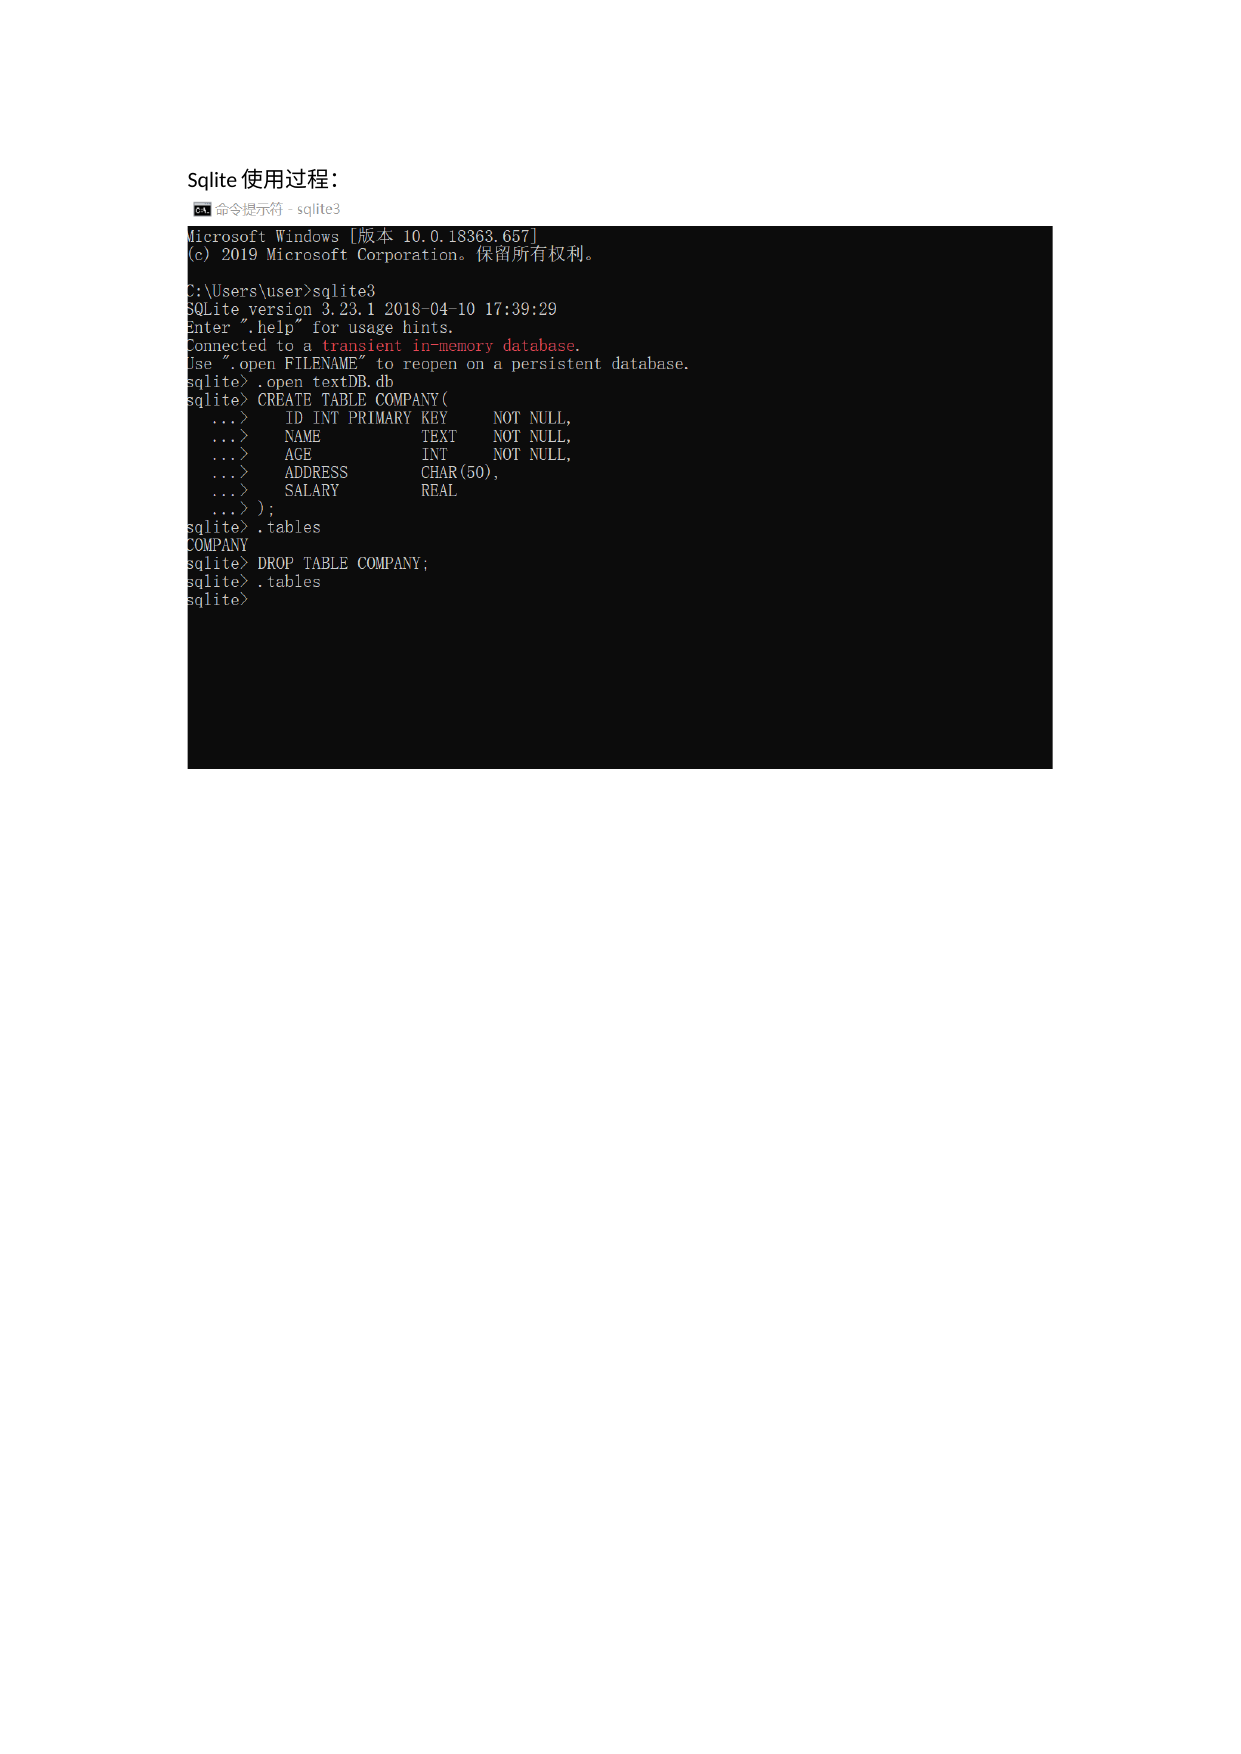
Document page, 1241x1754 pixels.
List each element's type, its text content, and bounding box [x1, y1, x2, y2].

picture [187, 194, 1053, 769]
text Sqlite使用过程： [187, 162, 1053, 194]
